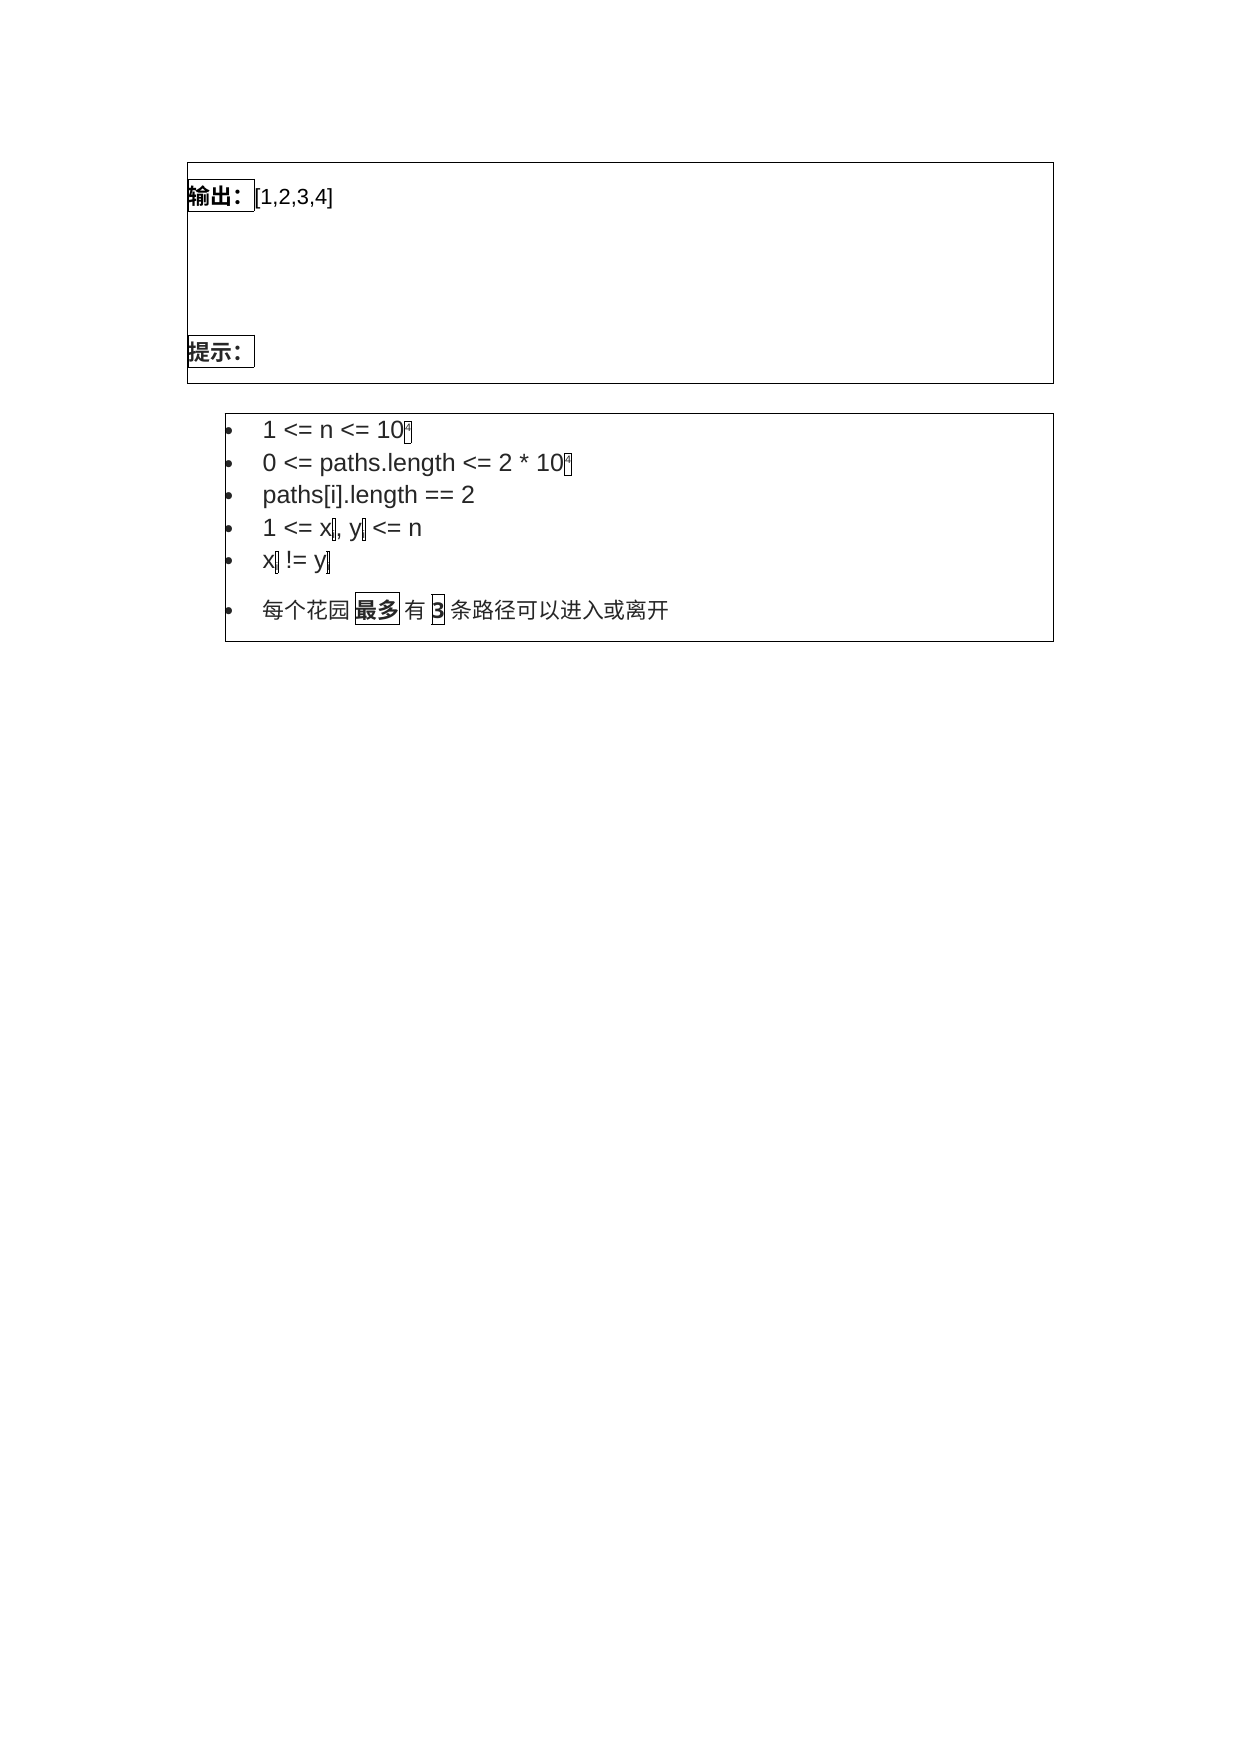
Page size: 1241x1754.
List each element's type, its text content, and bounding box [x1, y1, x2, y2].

list 1 <= xi, yi <= n [226, 511, 1053, 543]
list paths[i].length == 2 [226, 478, 1053, 511]
text 输出：[1,2,3,4] [188, 163, 1053, 227]
list 1 <= n <= 104 [226, 414, 1053, 446]
list 0 <= paths.length <= 2 * 104 [226, 446, 1053, 478]
text 提示： [188, 318, 1053, 383]
list xi != yi [226, 543, 1053, 576]
list 每个花园 最多 有 3 条路径可以进入或离开 [226, 576, 1053, 641]
